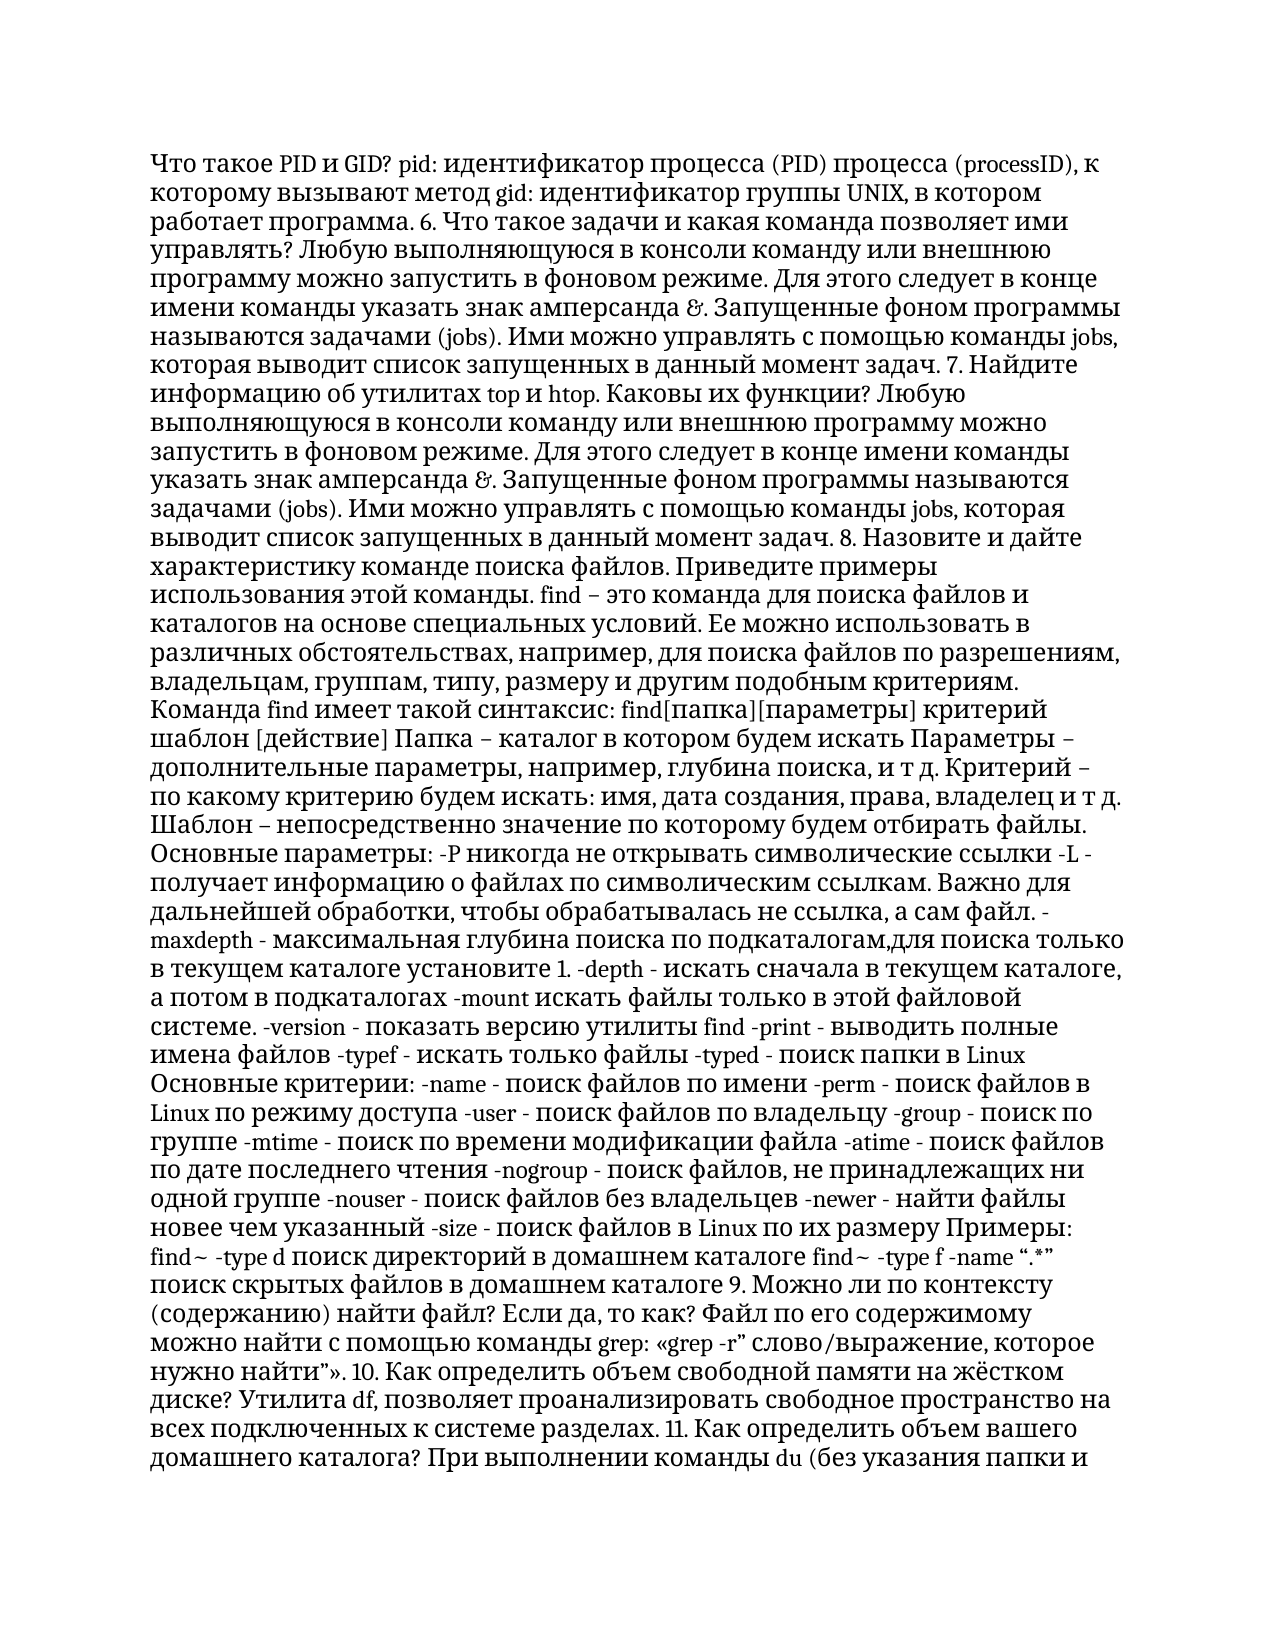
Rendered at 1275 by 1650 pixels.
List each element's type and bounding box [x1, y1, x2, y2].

text [150, 150, 1125, 1472]
